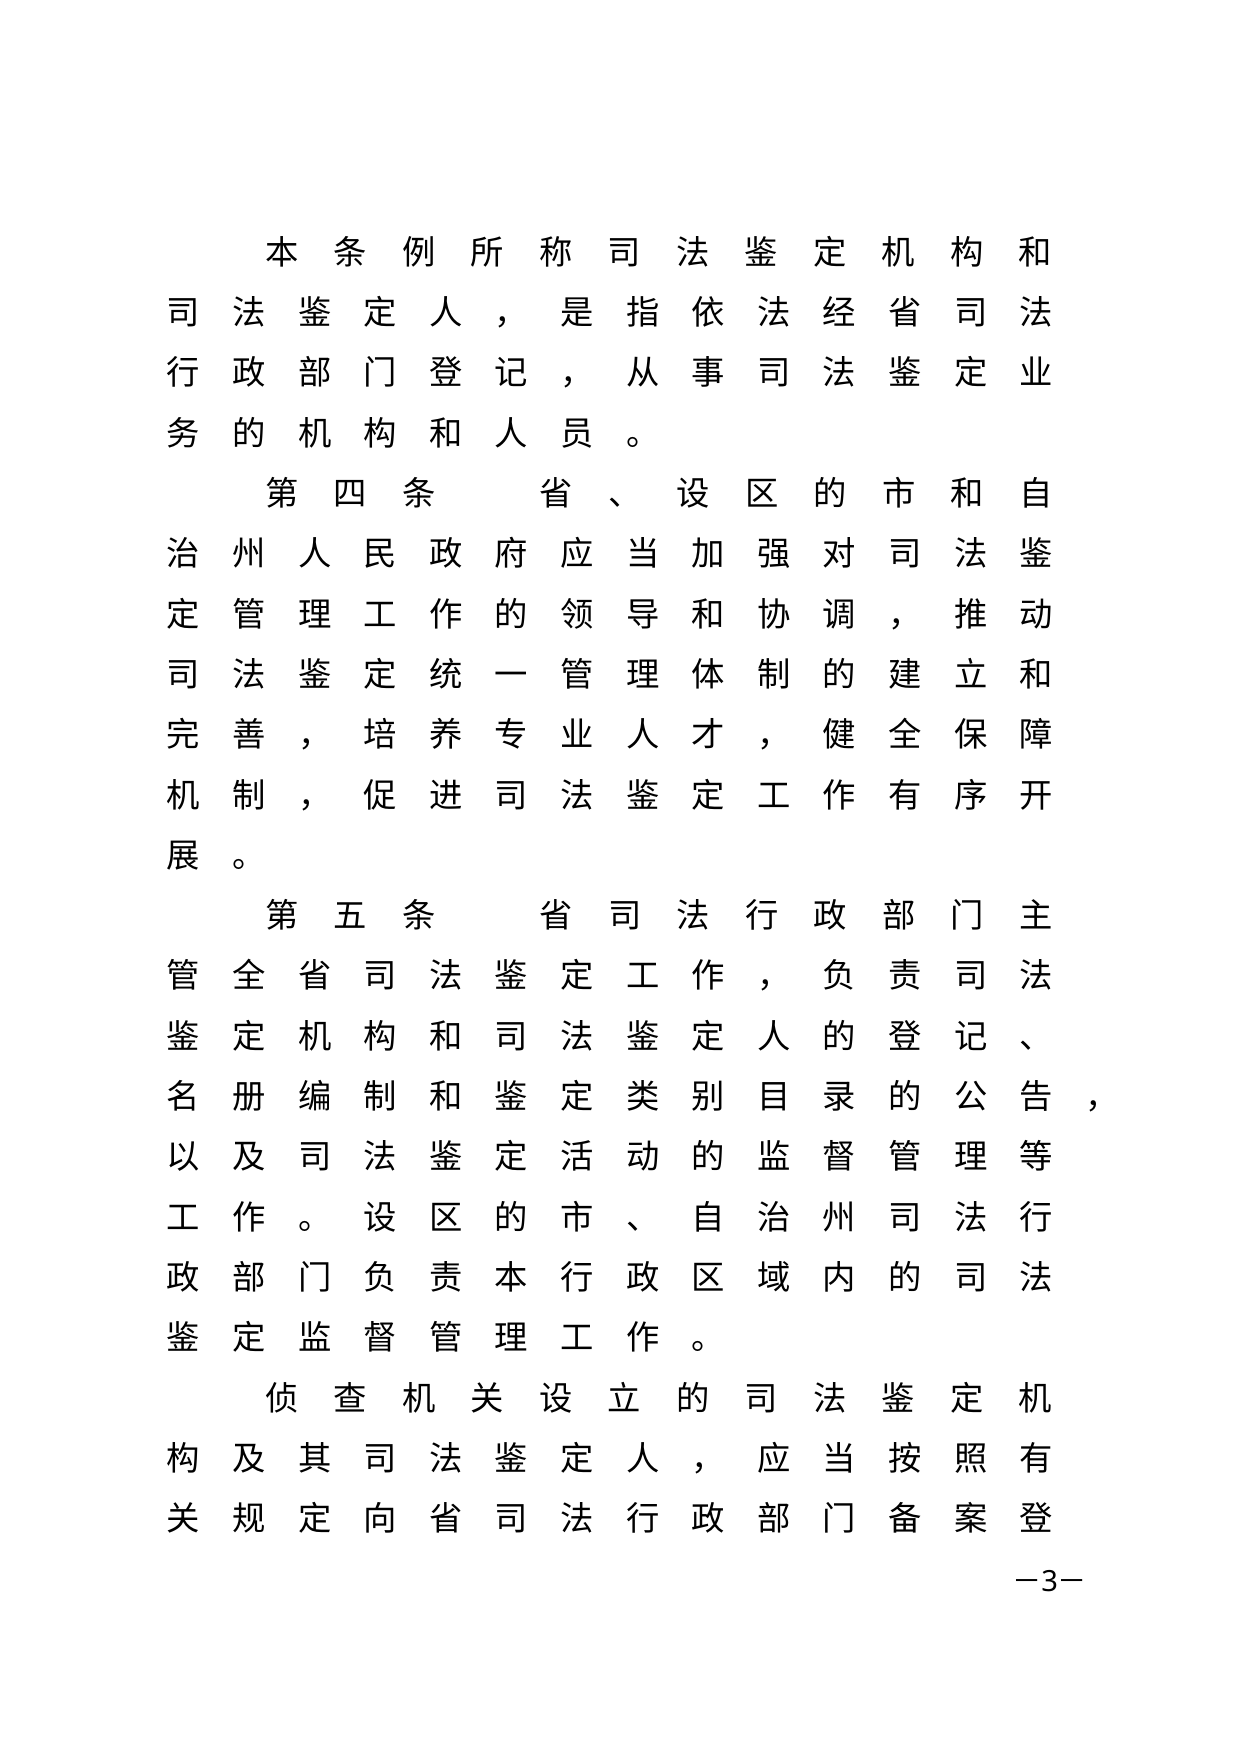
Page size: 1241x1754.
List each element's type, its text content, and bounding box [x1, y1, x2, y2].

text 第四条 省、设区的市和自治州人民政府应当加强对司法鉴定管理工作的领导和协调，推动司法鉴定统一管理体制的建立和完善，培养专业人才，健全保障机制，促进司法鉴定工作有序开展。 [167, 461, 1085, 883]
text 侦查机关设立的司法鉴定机构及其司法鉴定人，应当按照有关规定向省司法行政部门备案登记，其司法鉴定活动的监督管理，由其主管部门依照有关规定执行，不得面向社会接受委托从事司法鉴定业务。 [167, 1365, 1085, 1546]
text 本条例所称司法鉴定机构和司法鉴定人，是指依法经省司法行政部门登记，从事司法鉴定业务的机构和人员。 [167, 219, 1085, 461]
text 第五条 省司法行政部门主管全省司法鉴定工作，负责司法鉴定机构和司法鉴定人的登记、名册编制和鉴定类别目录的公告，以及司法鉴定活动的监督管理等工作。设区的市、自治州司法行政部门负责本行政区域内的司法鉴定监督管理工作。 [167, 883, 1085, 1365]
